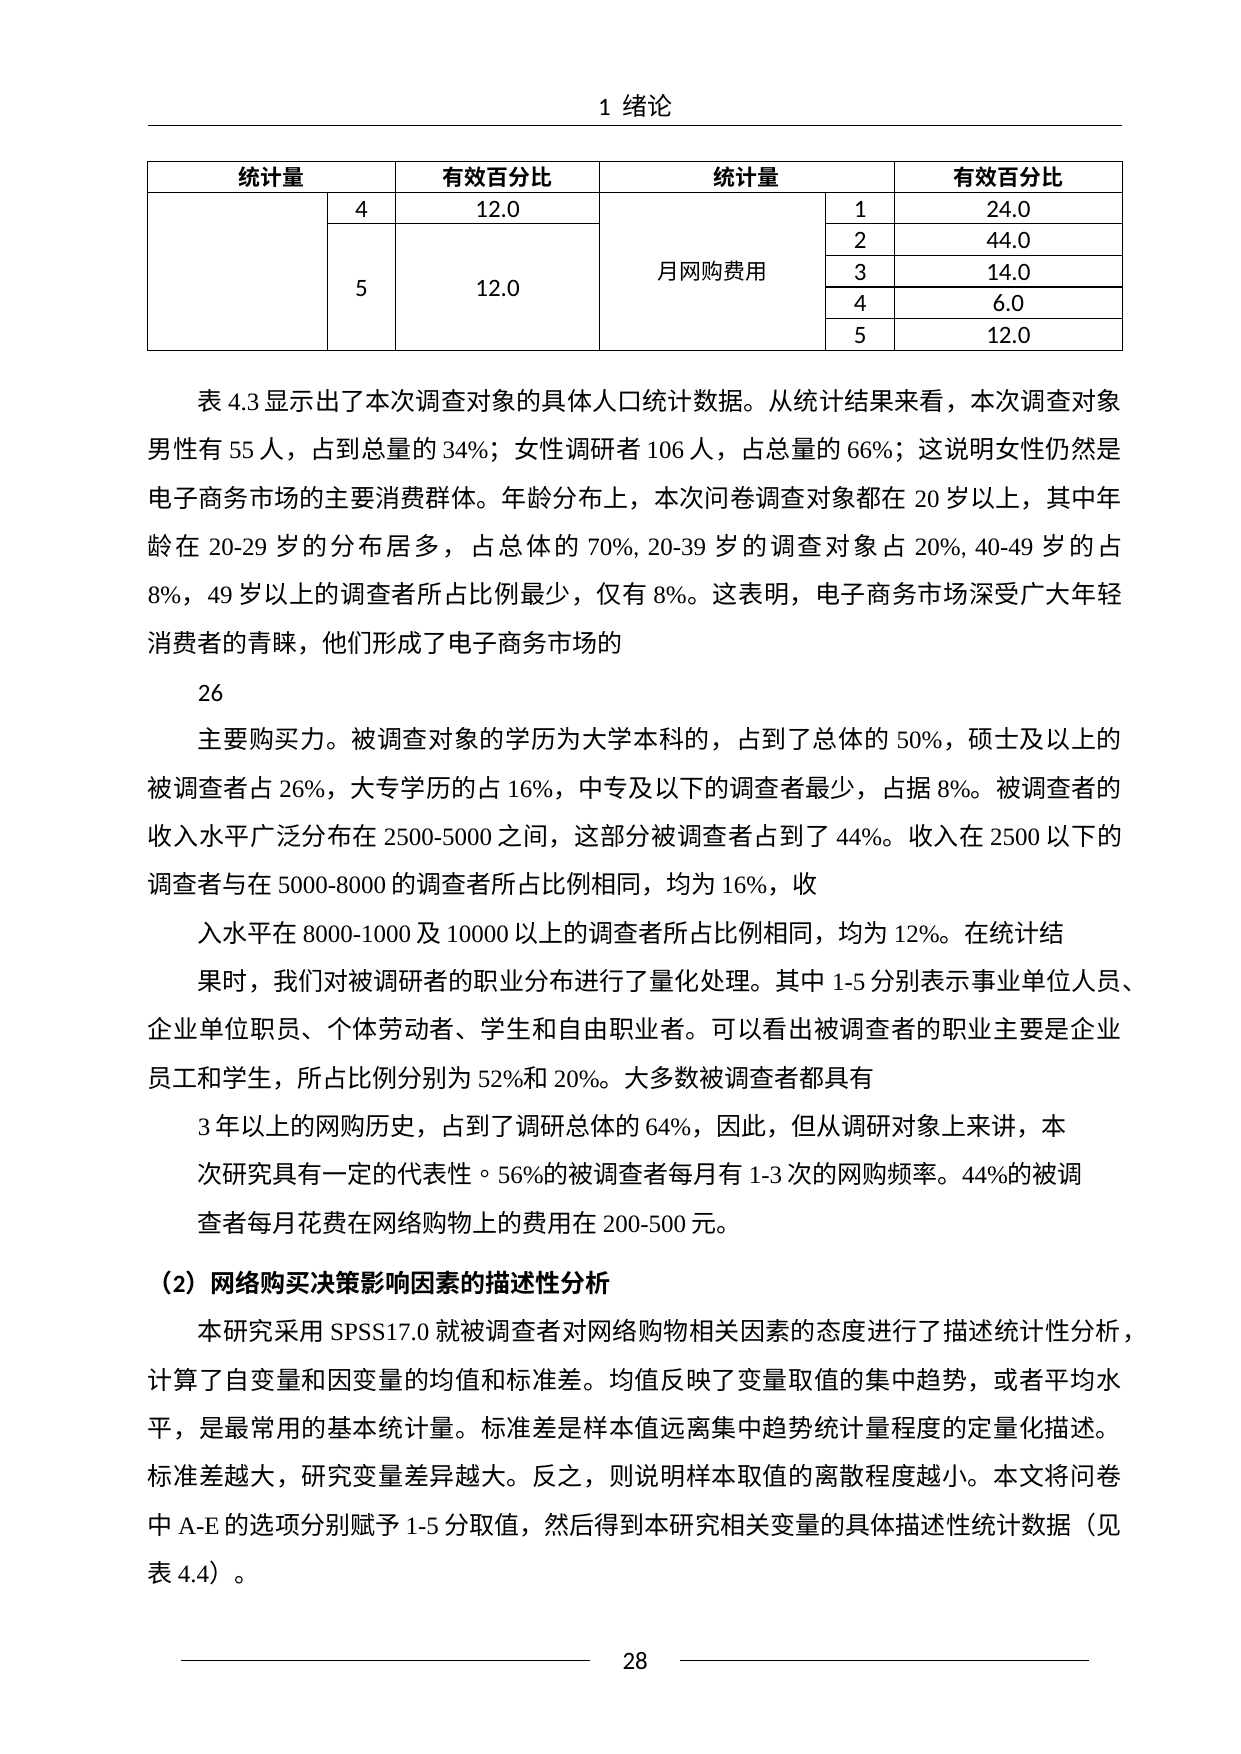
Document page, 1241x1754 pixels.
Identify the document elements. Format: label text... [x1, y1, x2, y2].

table_cell 2 [826, 224, 894, 255]
table_cell 5 [328, 224, 395, 349]
text 表4.3显示出了本次调查对象的具体人口统计数据。从统计结果来看，本次调查对象男性有55人，占到总量的34%；女性调研者106人，占总量的66%；这说明女性仍然是电子商务市场的主要消费群体。年龄分布上，本次问卷调查对象都在20岁以上，其中年龄在20-29岁的分布居多，占总体的70%, 20-39岁的调查对象占20%, 40-49岁的占8%，49岁以上的调查者所占比例最少，仅有8%。这表明，电子商务市场深受广大年轻消费者的青睐，他们形成了电子商务市场的 [148, 369, 1122, 659]
table_cell 1 [826, 193, 894, 223]
subtitle （2）网络购买决策影响因素的描述性分析 [148, 1263, 1122, 1300]
text 果时，我们对被调研者的职业分布进行了量化处理。其中1-5分别表示事业单位人员、企业单位职员、个体劳动者、学生和自由职业者。可以看出被调查者的职业主要是企业员工和学生，所占比例分别为52%和20%。大多数被调查者都具有 [148, 949, 1122, 1094]
table_cell 4 [328, 193, 395, 223]
table_cell 12.0 [396, 193, 599, 223]
text 查者每月花费在网络购物上的费用在200-500元。 [148, 1191, 1122, 1239]
table_cell 月网购费用 [600, 193, 825, 349]
text 3年以上的网购历史，占到了调研总体的64%，因此，但从调研对象上来讲，本 [148, 1094, 1122, 1143]
table_header 有效百分比 [895, 162, 1122, 192]
table_header 统计量 [148, 162, 395, 192]
table_cell 3 [826, 256, 894, 286]
table_header 统计量 [600, 162, 894, 192]
text 本研究采用SPSS17.0就被调查者对网络购物相关因素的态度进行了描述统计性分析，计算了自变量和因变量的均值和标准差。均值反映了变量取值的集中趋势，或者平均水平，是最常用的基本统计量。标准差是样本值远离集中趋势统计量程度的定量化描述。标准差越大，研究变量差异越大。反之，则说明样本取值的离散程度越小。本文将问卷中A-E的选项分别赋予1-5分取值，然后得到本研究相关变量的具体描述性统计数据（见表4.4）。 [148, 1300, 1122, 1590]
text 入水平在8000-1000及10000以上的调查者所占比例相同，均为12%。在统计结 [148, 901, 1122, 949]
table_header 有效百分比 [396, 162, 599, 192]
text 次研究具有一定的代表性。56%的被调查者每月有1-3次的网购频率。44%的被调 [148, 1143, 1122, 1191]
text 主要购买力。被调查对象的学历为大学本科的，占到了总体的50%，硕士及以上的被调查者占26%，大专学历的占16%，中专及以下的调查者最少，占据8%。被调查者的收入水平广泛分布在2500-5000之间，这部分被调查者占到了44%。收入在2500以下的调查者与在5000-8000的调查者所占比例相同，均为16%，收 [148, 708, 1122, 901]
table_cell 14.0 [895, 256, 1122, 286]
table_cell 5 [826, 319, 894, 349]
table_cell 44.0 [895, 224, 1122, 255]
table_cell 6.0 [895, 288, 1122, 318]
table_cell 24.0 [895, 193, 1122, 223]
table_cell 12.0 [895, 319, 1122, 349]
text 26 [148, 659, 1122, 708]
table_cell 12.0 [396, 224, 599, 349]
table_cell 4 [826, 288, 894, 318]
